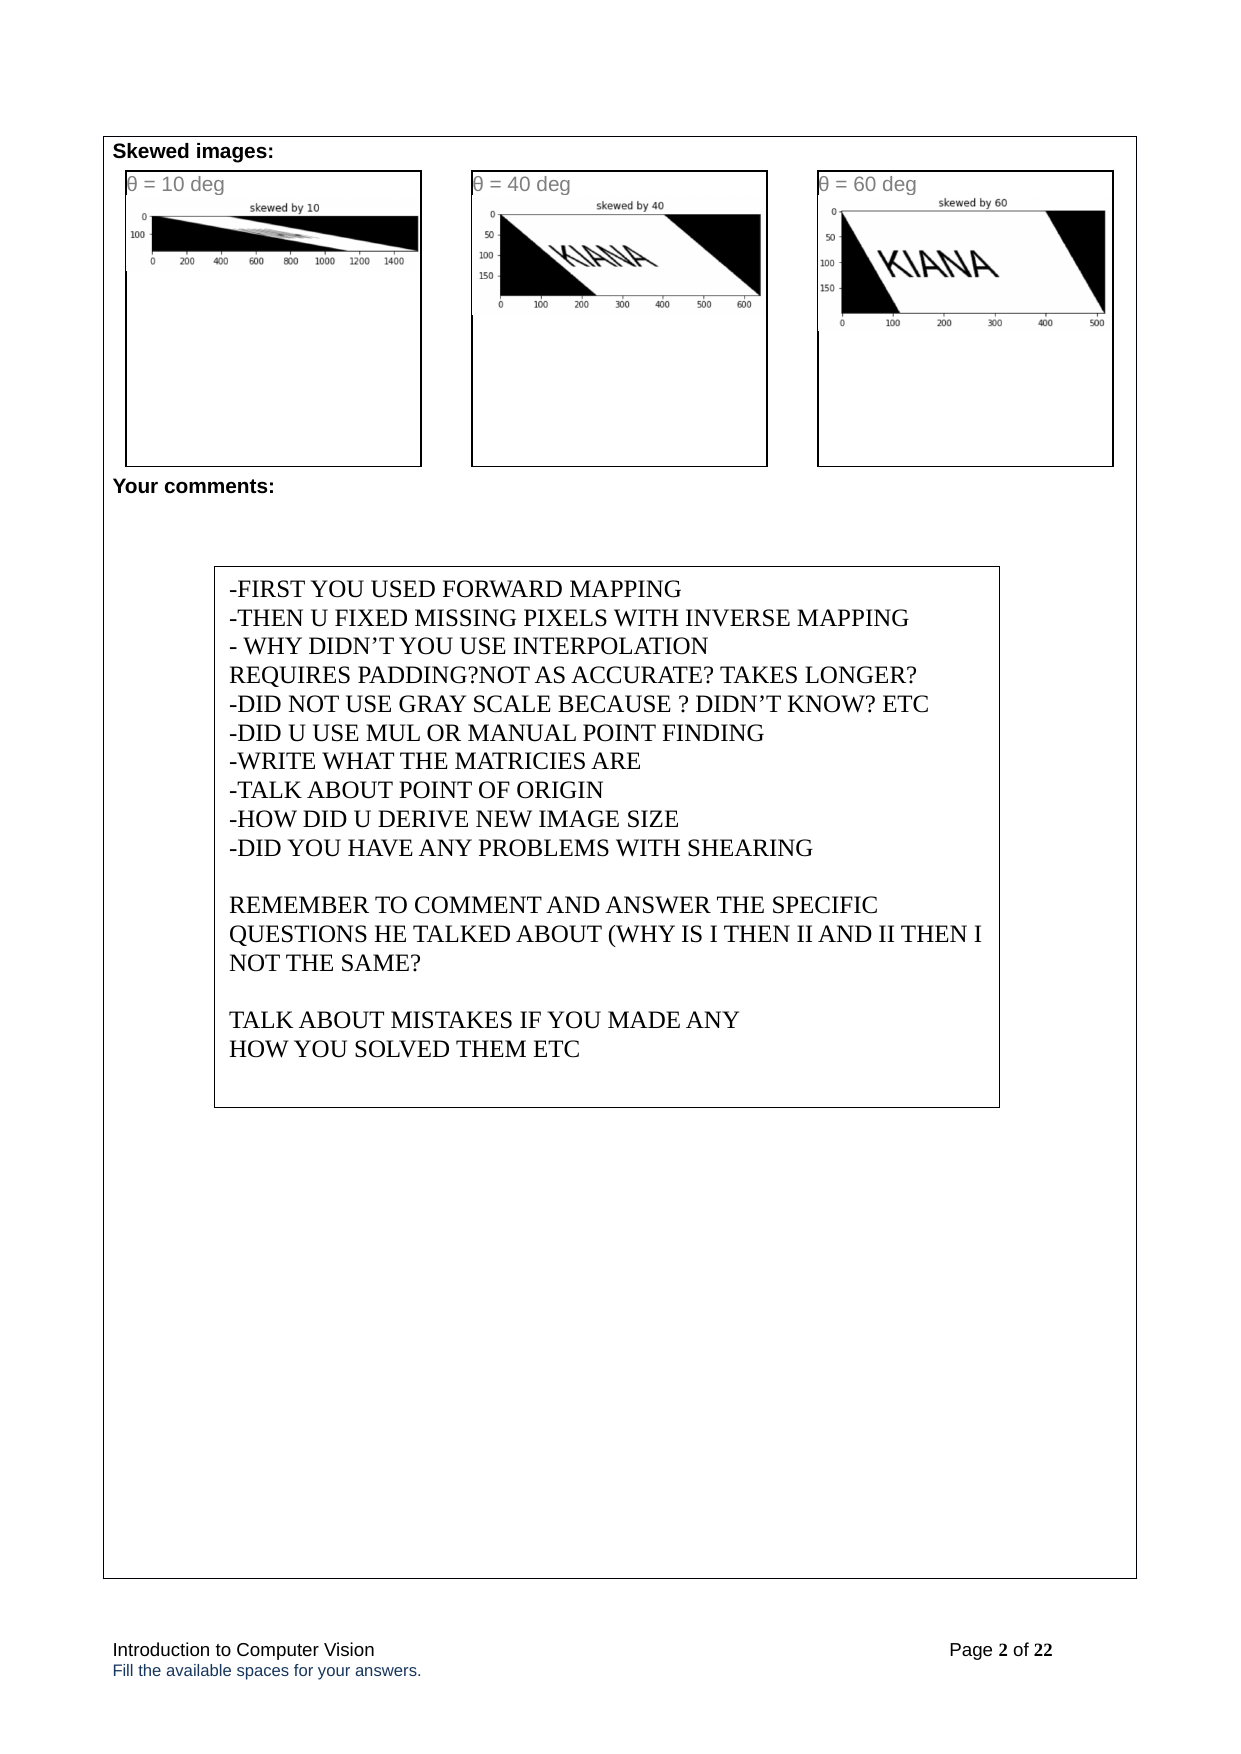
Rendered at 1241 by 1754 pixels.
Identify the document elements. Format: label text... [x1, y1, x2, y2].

picture [126, 195, 420, 271]
text Your comments: [112, 474, 1128, 498]
picture [472, 195, 766, 315]
text Skewed images: [104, 137, 1136, 163]
picture [818, 195, 1112, 331]
